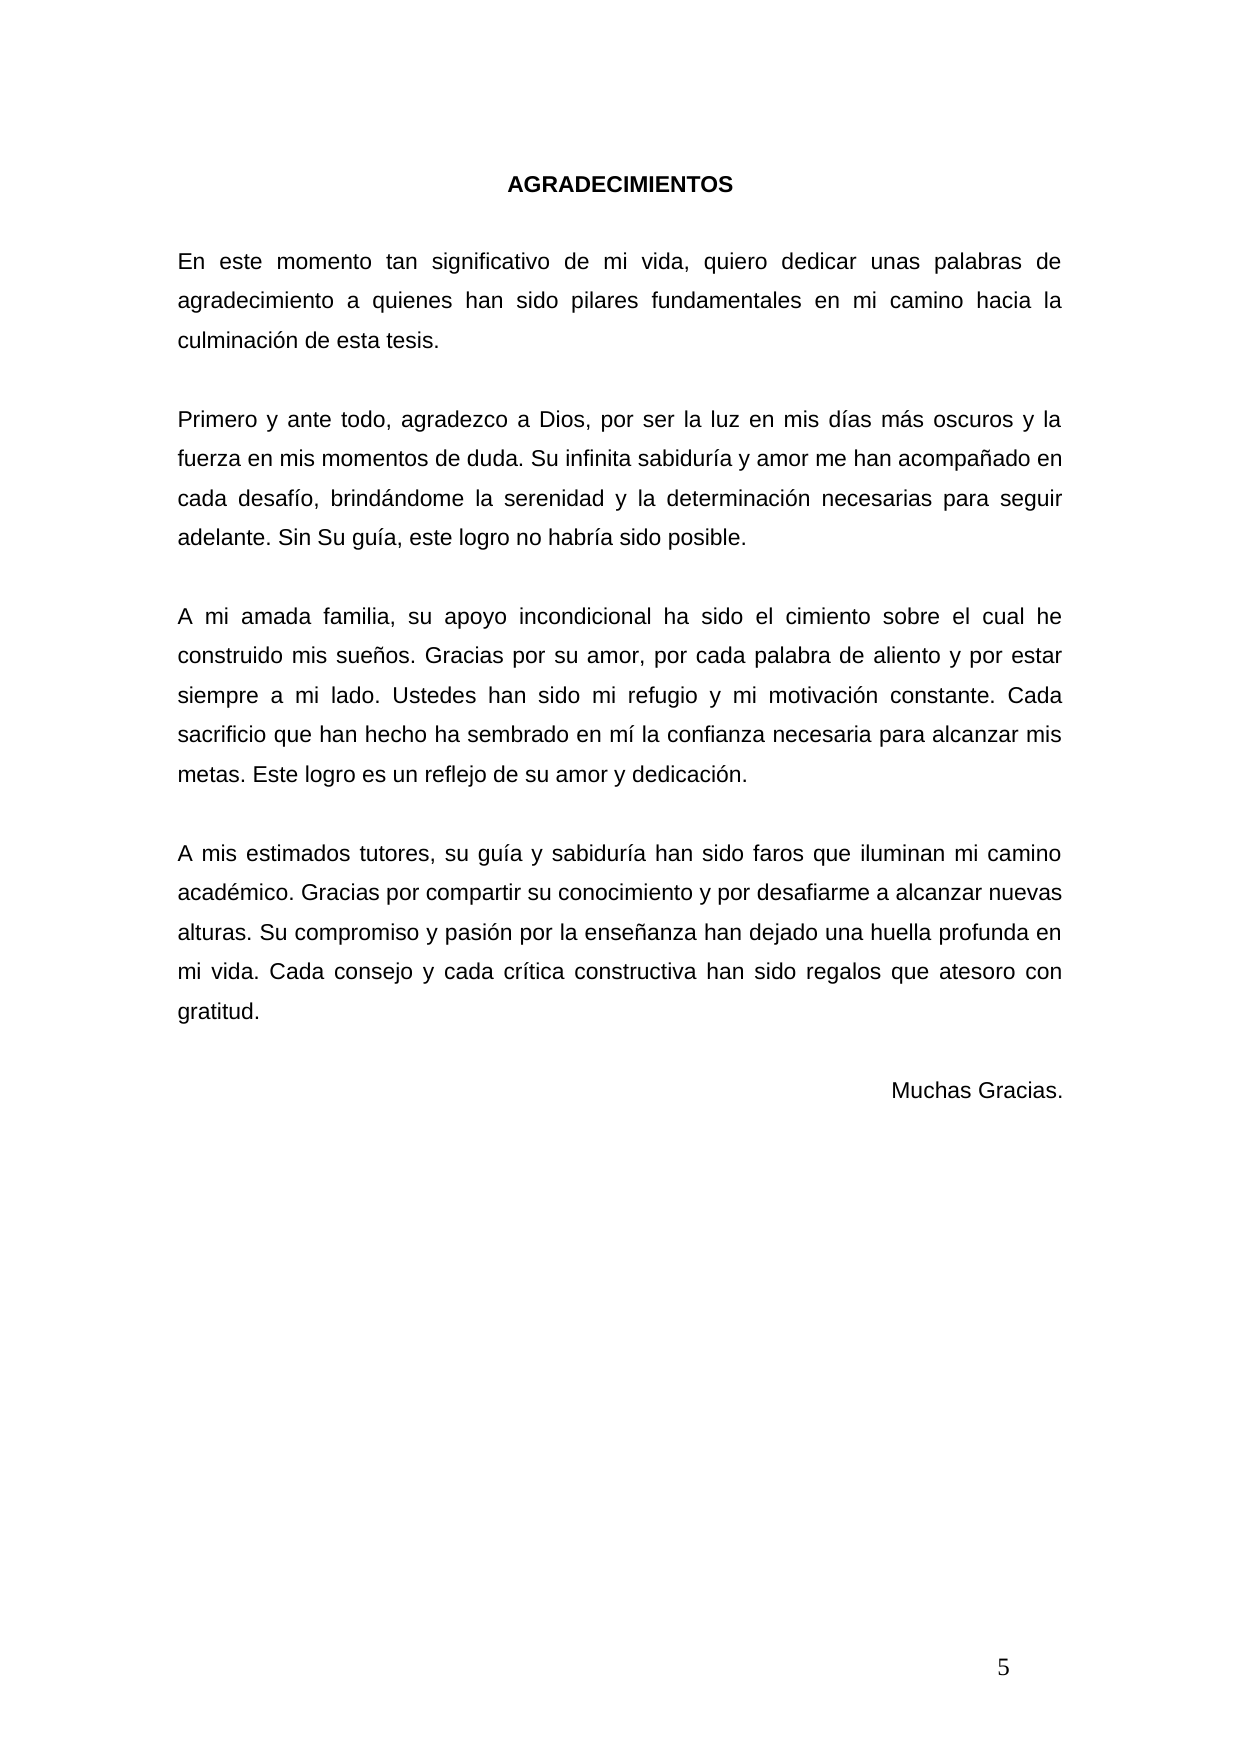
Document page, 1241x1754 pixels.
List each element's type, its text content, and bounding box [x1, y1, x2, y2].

title AGRADECIMIENTOS [177, 171, 1063, 198]
text Muchas Gracias. [177, 1077, 1063, 1103]
text A mi amada familia, su apoyo incondicional ha sido el cimiento sobre el cual he construido mis sueños. Gracias por su amor, por cada palabra de aliento y por estar siempre a mi lado. Ustedes han sido mi refugio y mi motivación constante. Cada sacrificio que han hecho ha sembrado en mí la confianza necesaria para alcanzar mis metas. Este logro es un reflejo de su amor y dedicación. [177, 603, 1063, 787]
text Primero y ante todo, agradezco a Dios, por ser la luz en mis días más oscuros y la fuerza en mis momentos de duda. Su infinita sabiduría y amor me han acompañado en cada desafío, brindándome la serenidad y la determinación necesarias para seguir adelante. Sin Su guía, este logro no habría sido posible. [177, 406, 1063, 550]
text En este momento tan significativo de mi vida, quiero dedicar unas palabras de agradecimiento a quienes han sido pilares fundamentales en mi camino hacia la culminación de esta tesis. [177, 248, 1063, 353]
text A mis estimados tutores, su guía y sabiduría han sido faros que iluminan mi camino académico. Gracias por compartir su conocimiento y por desafiarme a alcanzar nuevas alturas. Su compromiso y pasión por la enseñanza han dejado una huella profunda en mi vida. Cada consejo y cada crítica constructiva han sido regalos que atesoro con gratitud. [177, 840, 1063, 1024]
